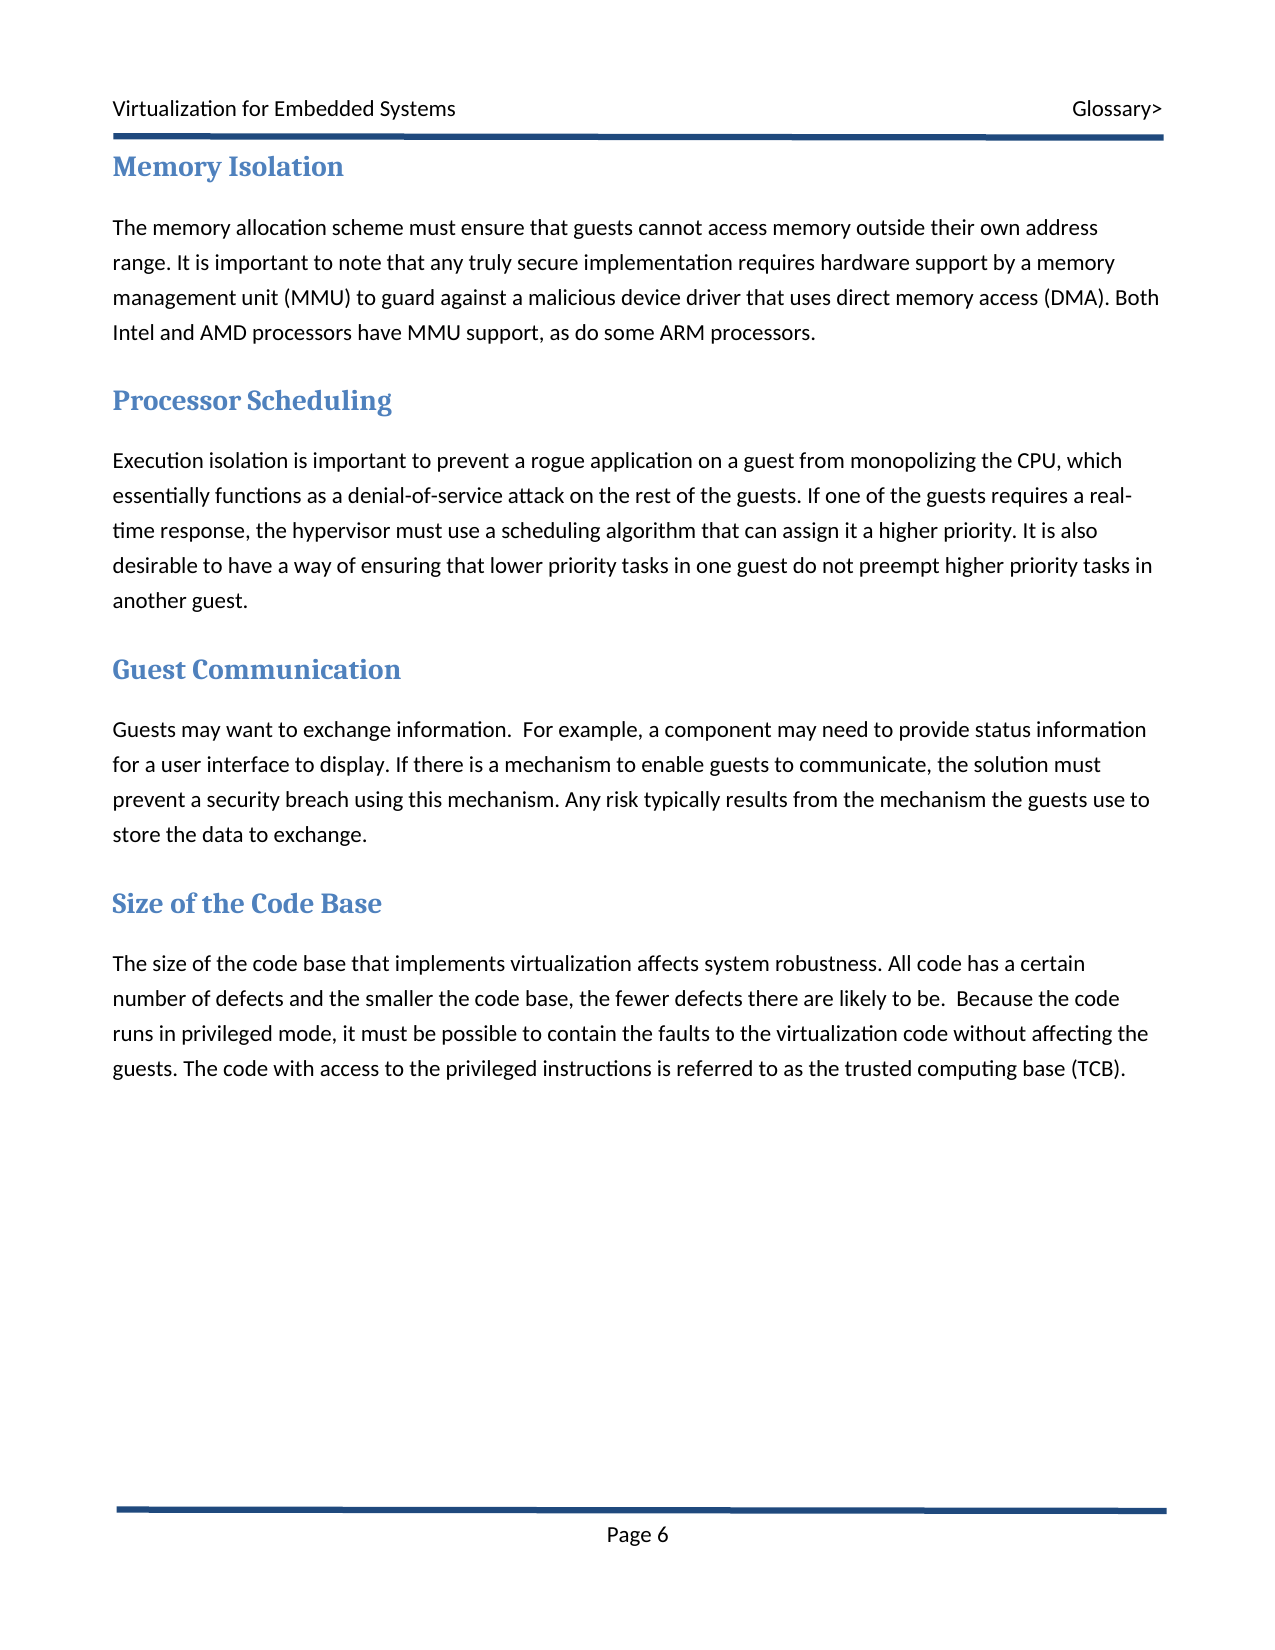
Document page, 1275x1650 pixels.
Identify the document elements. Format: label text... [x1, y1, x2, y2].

text The memory allocation scheme must ensure that guests cannot access memory outside their own address range. It is important to note that any truly secure implementation requires hardware support by a memory management unit (MMU) to guard against a malicious device driver that uses direct memory access (DMA). Both Intel and AMD processors have MMU support, as do some ARM processors. [112, 213, 1162, 346]
text Guests may want to exchange information. For example, a component may need to provide status information for a user interface to display. If there is a mechanism to enable guests to communicate, the solution must prevent a security breach using this mechanism. Any risk typically results from the mechanism the guests use to store the data to exchange. [112, 716, 1162, 849]
subtitle Memory Isolation [112, 150, 1162, 183]
subtitle Size of the Code Base [112, 887, 1162, 920]
text The size of the code base that implements virtualization affects system robustness. All code has a certain number of defects and the smaller the code base, the fewer defects there are likely to be. Because the code runs in privileged mode, it must be possible to contain the faults to the virtualization code without affecting the guests. The code with access to the privileged instructions is referred to as the trusted computing base (TCB). [112, 949, 1162, 1083]
subtitle Processor Scheduling [112, 384, 1162, 417]
text Execution isolation is important to prevent a rogue application on a guest from monopolizing the CPU, which essentially functions as a denial-of-service attack on the rest of the guests. If one of the guests requires a real-time response, the hypervisor must use a scheduling algorithm that can assign it a higher priority. It is also desirable to have a way of ensuring that lower priority tasks in one guest do not preempt higher priority tasks in another guest. [112, 447, 1162, 615]
subtitle Guest Communication [112, 653, 1162, 686]
